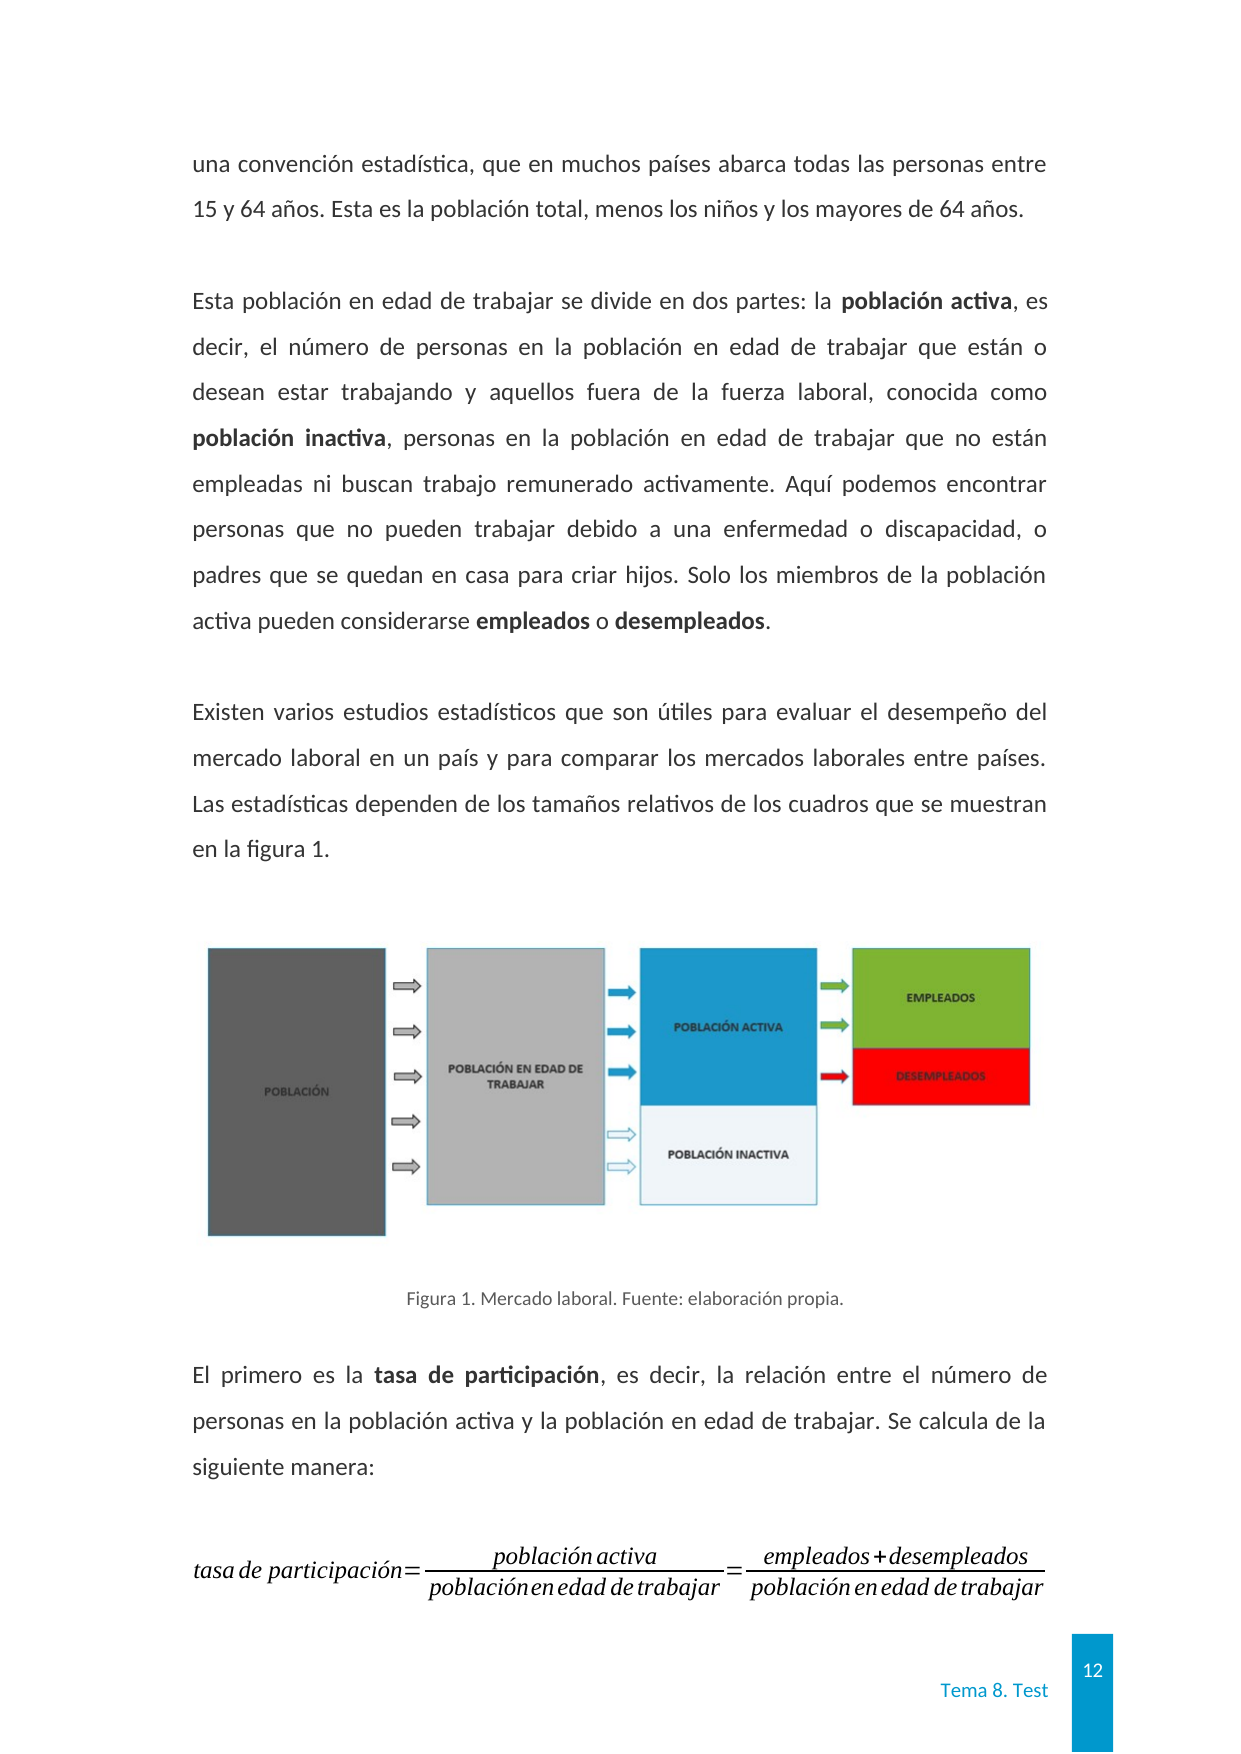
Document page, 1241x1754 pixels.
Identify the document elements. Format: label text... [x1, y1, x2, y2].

text Figura 1. Mercado laboral. Fuente: elaboración propia. [180, 1286, 1071, 1310]
text El primero es la tasa de participación, es decir, la relación entre el número de personas en la población activa y la población en edad de trabajar. Se calcula de la siguiente manera: [192, 1359, 1048, 1481]
picture [196, 925, 1045, 1259]
text Esta población en edad de trabajar se divide en dos partes: la población activa, es decir, el número de personas en la población en edad de trabajar que están o desean estar trabajando y aquellos fuera de la fuerza laboral, conocida como población inactiva, personas en la población en edad de trabajar que no están empleadas ni buscan trabajo remunerado activamente. Aquí podemos encontrar personas que no pueden trabajar debido a una enfermedad o discapacidad, o padres que se quedan en casa para criar hijos. Solo los miembros de la población activa pueden considerarse empleados o desempleados. [192, 285, 1048, 636]
text Existen varios estudios estadísticos que son útiles para evaluar el desempeño del mercado laboral en un país y para comparar los mercados laborales entre países. Las estadísticas dependen de los tamaños relativos de los cuadros que se muestran en la figura 1. [192, 696, 1048, 864]
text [192, 148, 1048, 224]
